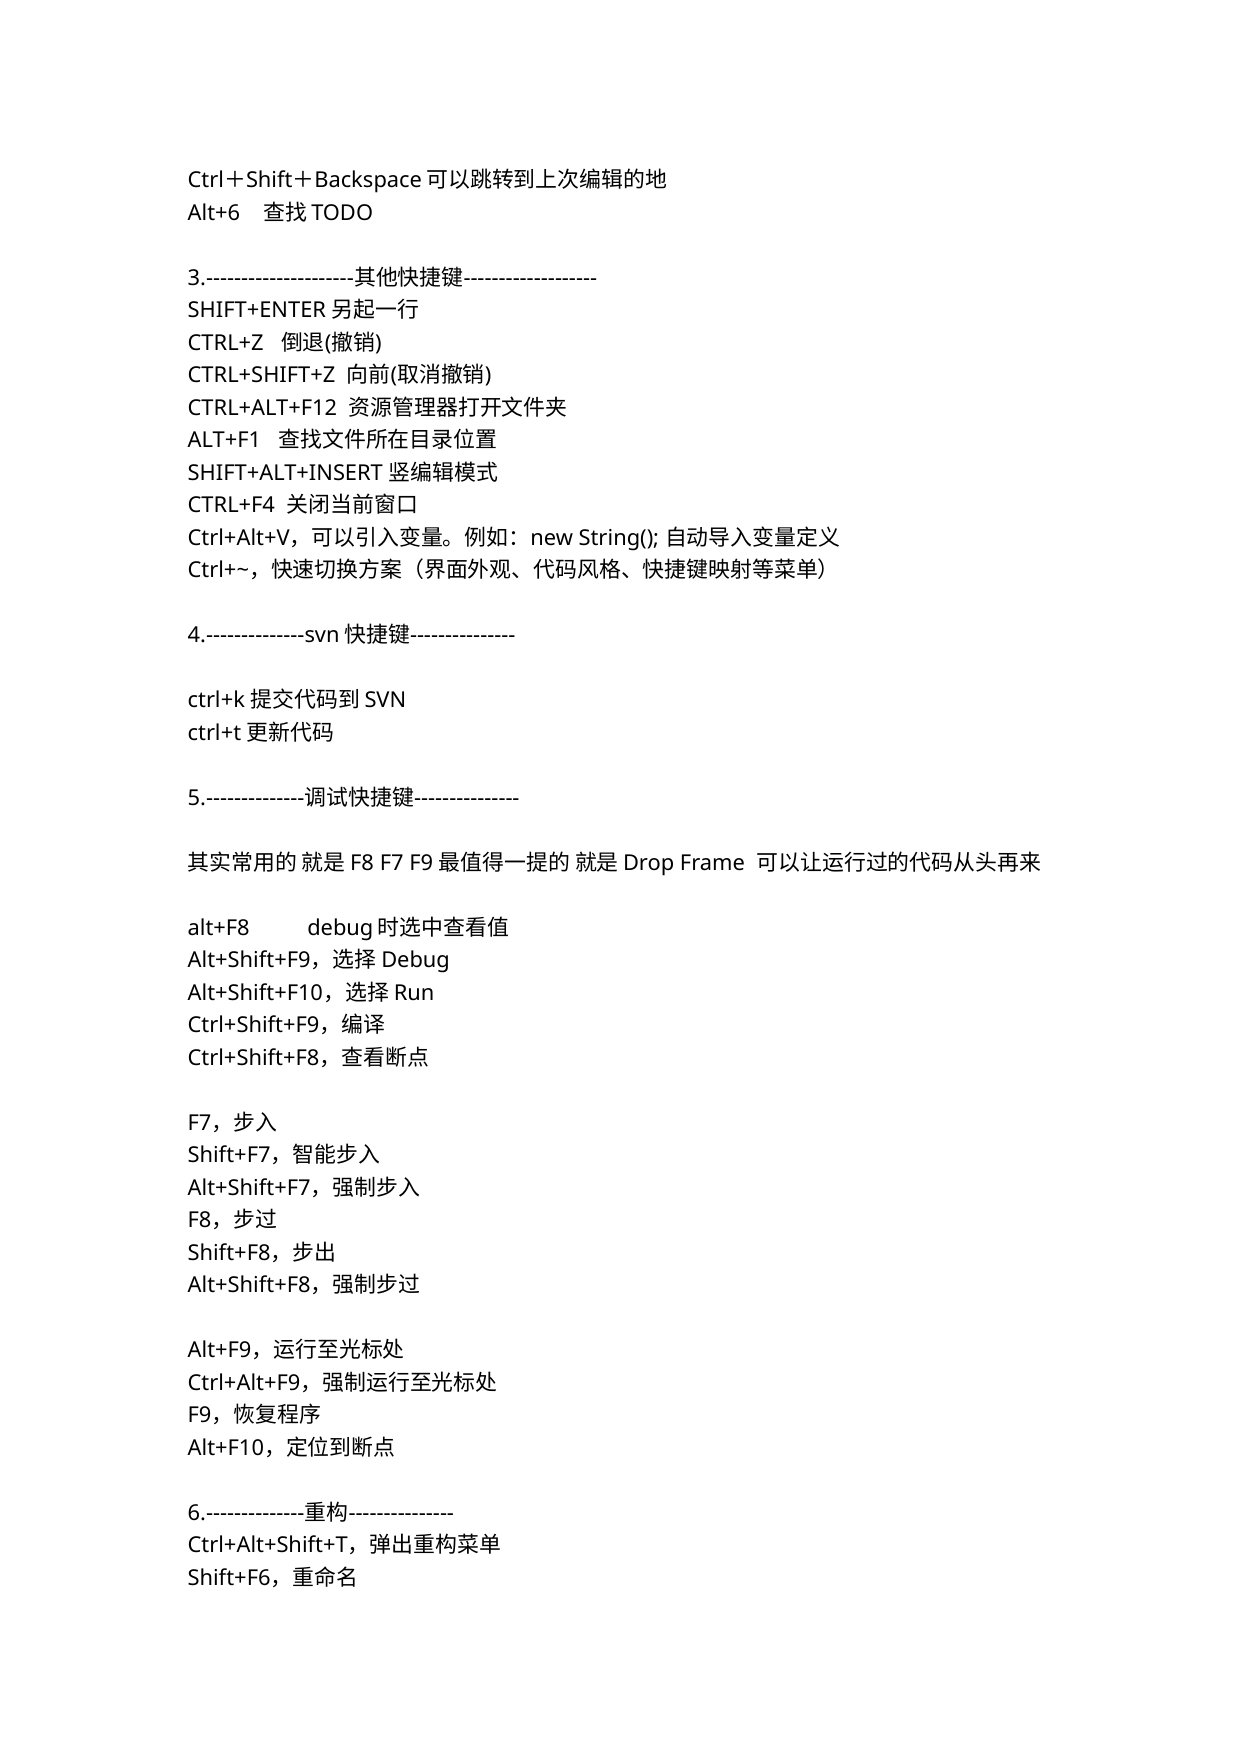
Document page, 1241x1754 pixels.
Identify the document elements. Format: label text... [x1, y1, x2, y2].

text CTRL+ALT+F12 资源管理器打开文件夹 [187, 389, 1053, 422]
text F7，步入 [187, 1104, 1053, 1137]
text Ctrl+Alt+Shift+T，弹出重构菜单 [187, 1527, 1053, 1559]
text Shift+F8，步出 [187, 1234, 1053, 1267]
text Ctrl+~，快速切换方案（界面外观、代码风格、快捷键映射等菜单） [187, 552, 1053, 584]
text CTRL+SHIFT+Z 向前(取消撤销) [187, 357, 1053, 389]
text Alt+Shift+F7，强制步入 [187, 1169, 1053, 1202]
text F8，步过 [187, 1202, 1053, 1234]
text ctrl+k 提交代码到SVN [187, 682, 1053, 714]
text Shift+F6，重命名 [187, 1559, 1053, 1592]
text Alt+Shift+F10，选择 Run [187, 974, 1053, 1007]
text Ctrl+Alt+V，可以引入变量。例如：new String(); 自动导入变量定义 [187, 519, 1053, 552]
text Shift+F7，智能步入 [187, 1137, 1053, 1169]
text Alt+F10，定位到断点 [187, 1429, 1053, 1462]
text Alt+F9，运行至光标处 [187, 1332, 1053, 1364]
text CTRL+F4 关闭当前窗口 [187, 487, 1053, 519]
text alt+F8 debug时选中查看值 [187, 909, 1053, 942]
text ALT+F1 查找文件所在目录位置 [187, 422, 1053, 454]
text Alt+6 查找TODO [187, 194, 1053, 227]
text 5.--------------调试快捷键--------------- [187, 779, 1053, 812]
text SHIFT+ENTER 另起一行 [187, 292, 1053, 324]
text CTRL+Z 倒退(撤销) [187, 324, 1053, 357]
text Alt+Shift+F8，强制步过 [187, 1267, 1053, 1299]
text SHIFT+ALT+INSERT 竖编辑模式 [187, 454, 1053, 487]
text Ctrl+Alt+F9，强制运行至光标处 [187, 1364, 1053, 1397]
text 4.--------------svn快捷键--------------- [187, 617, 1053, 649]
text Ctrl+Shift+F8，查看断点 [187, 1039, 1053, 1072]
text ctrl+t 更新代码 [187, 714, 1053, 747]
text 6.--------------重构--------------- [187, 1494, 1053, 1527]
text 3.---------------------其他快捷键------------------- [187, 259, 1053, 292]
text Ctrl+Shift+F9，编译 [187, 1007, 1053, 1039]
text F9，恢复程序 [187, 1397, 1053, 1429]
text Ctrl＋Shift＋Backspace可以跳转到上次编辑的地 [187, 162, 1053, 194]
text 其实常用的 就是F8 F7 F9 最值得一提的 就是Drop Frame 可以让运行过的代码从头再来 [187, 844, 1053, 877]
text Alt+Shift+F9，选择 Debug [187, 942, 1053, 974]
